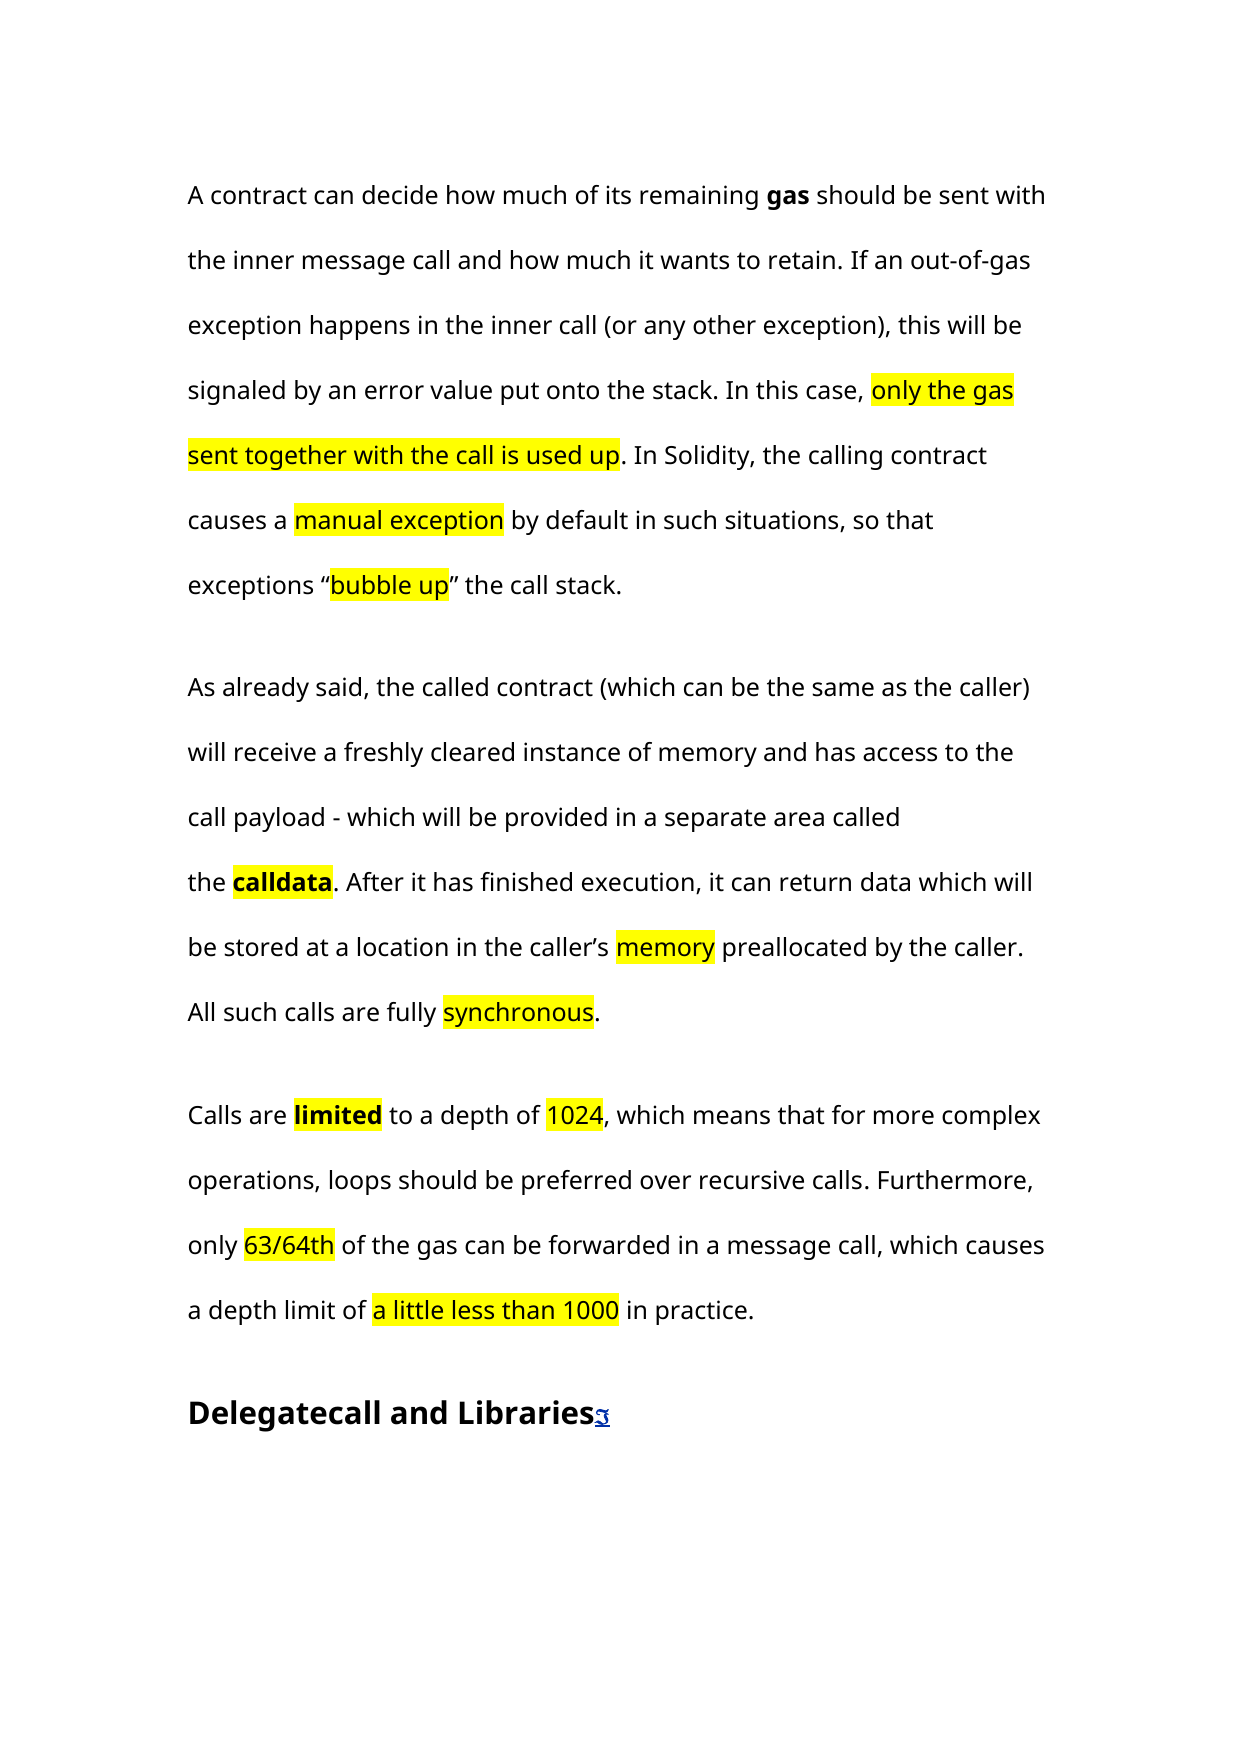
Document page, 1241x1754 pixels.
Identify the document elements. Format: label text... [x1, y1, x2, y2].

text A contract can decide how much of its remaining gas should be sent with the inner message call and how much it wants to retain. If an out-of-gas exception happens in the inner call (or any other exception), this will be signaled by an error value put onto the stack. In this case, only the gas sent together with the call is used up. In Solidity, the calling contract causes a manual exception by default in such situations, so that exceptions “bubble up” the call stack. [187, 162, 1053, 617]
text Delegatecall and Libraries [187, 1379, 1053, 1444]
text As already said, the called contract (which can be the same as the caller) will receive a freshly cleared instance of memory and has access to the call payload - which will be provided in a separate area called the calldata. After it has finished execution, it can return data which will be stored at a location in the caller’s memory preallocated by the caller. All such calls are fully synchronous. [187, 654, 1053, 1044]
text Calls are limited to a depth of 1024, which means that for more complex operations, loops should be preferred over recursive calls. Furthermore, only 63/64th of the gas can be forwarded in a message call, which causes a depth limit of a little less than 1000 in practice. [187, 1082, 1053, 1342]
